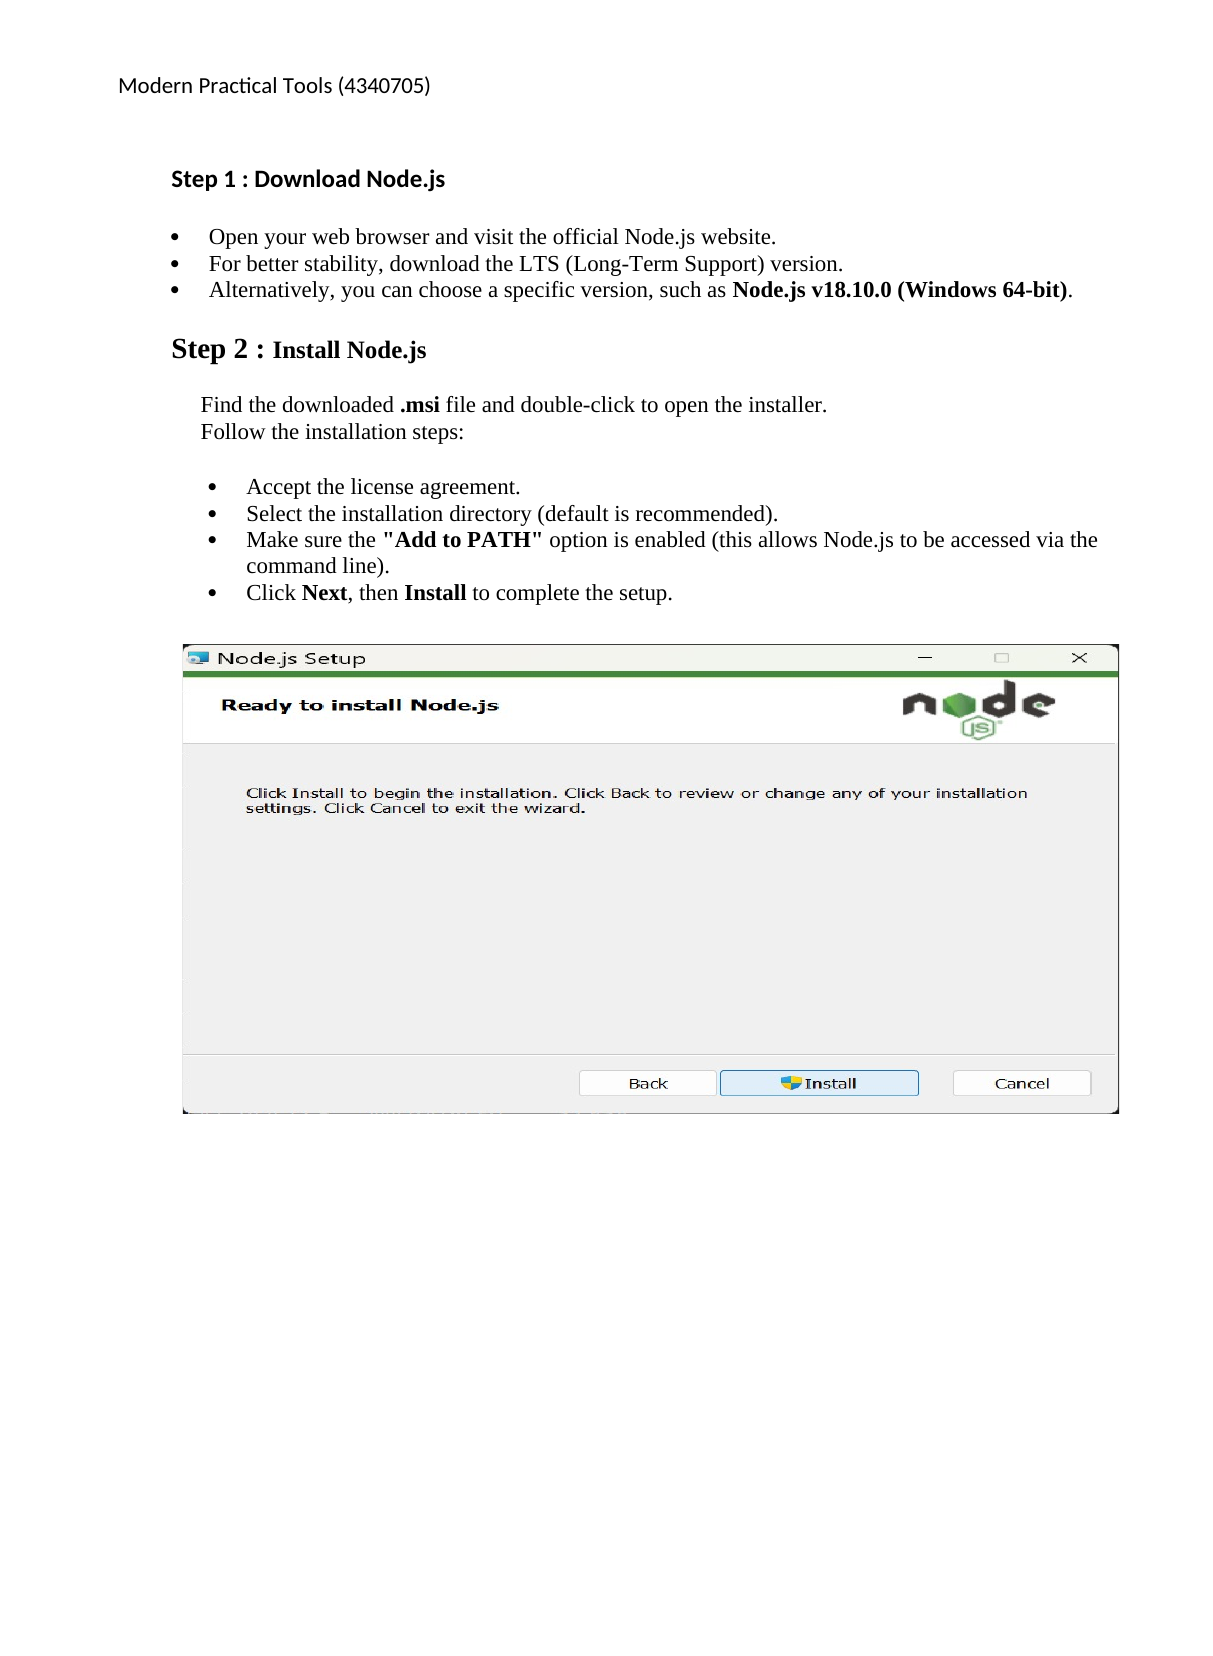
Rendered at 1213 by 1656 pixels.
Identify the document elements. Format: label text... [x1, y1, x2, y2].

table_cell Step 2 : Install Node.js  Find the downloaded .msi file and double-click to open the installer.  Follow the installation steps: Accept the license agreement. Select the installation directory (default is recommended). Make sure the "Add to PATH" option is enabled (this allows Node.js to be accessed via the command line). Click Next, then Install to complete the setup. [160, 332, 1128, 1169]
table_header Step 1 : Download Node.js Open your web browser and visit the official Node.js website. For better stability, download the LTS (Long-Term Support) version. Alternatively, you can choose a specific version, such as Node.js v18.10.0 (Windows 64-bit). [160, 164, 1128, 332]
picture [182, 644, 1120, 1114]
